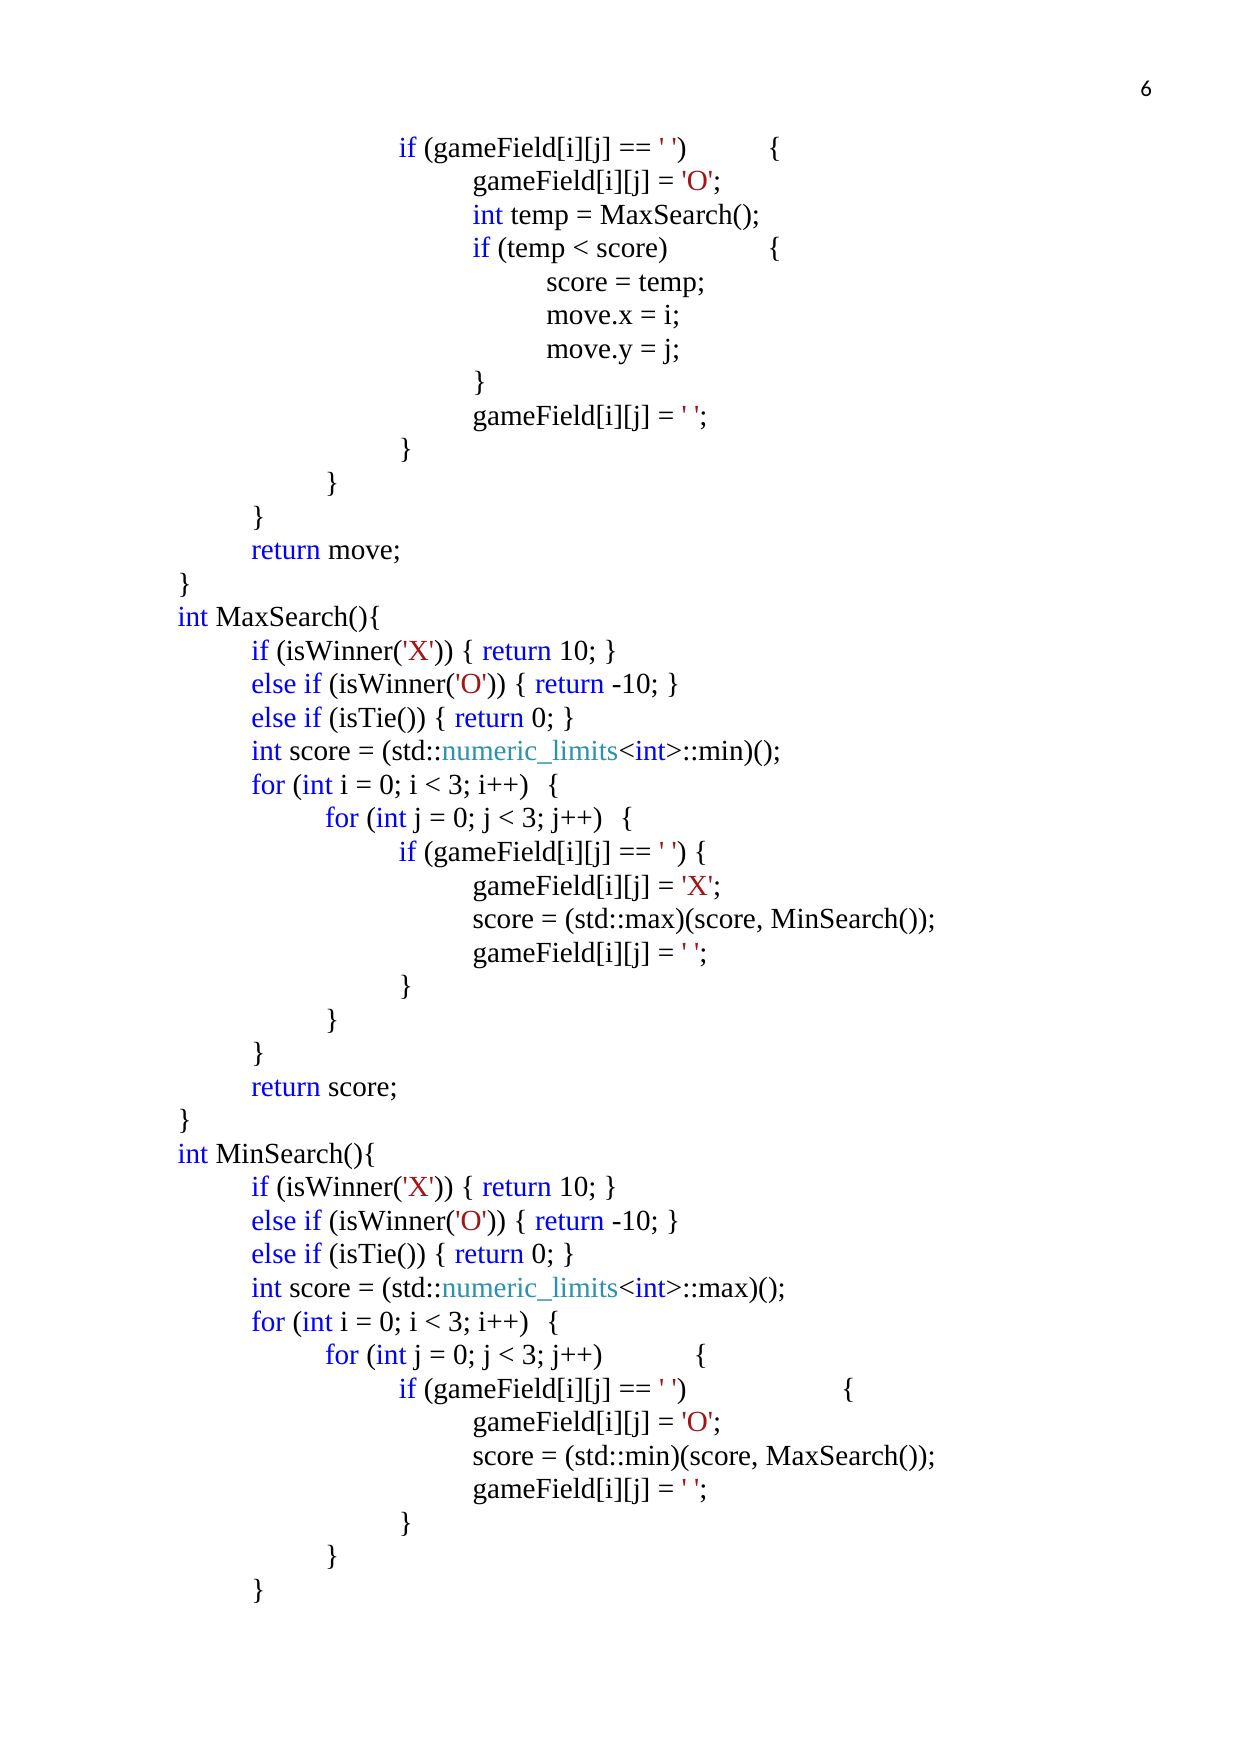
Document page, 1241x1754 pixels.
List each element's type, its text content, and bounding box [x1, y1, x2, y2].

text score = (std::max)(score, MinSearch()); [177, 901, 1152, 935]
text if (gameField[i][j] == ' ') { [177, 1371, 1152, 1404]
text score = (std::min)(score, MaxSearch()); [177, 1438, 1152, 1471]
text gameField[i][j] = 'O'; [177, 163, 1152, 197]
text for (int i = 0; i < 3; i++) { [177, 1304, 1152, 1337]
text gameField[i][j] = 'X'; [177, 868, 1152, 901]
text } [177, 1572, 1152, 1606]
text for (int i = 0; i < 3; i++) { [177, 767, 1152, 801]
text gameField[i][j] = ' '; [177, 935, 1152, 968]
text gameField[i][j] = 'O'; [177, 1404, 1152, 1438]
text move.y = j; [177, 331, 1152, 364]
text } [177, 432, 1152, 465]
text } [177, 1035, 1152, 1069]
text else if (isWinner('O')) { return -10; } [177, 1203, 1152, 1237]
text for (int j = 0; j < 3; j++) { [177, 1337, 1152, 1371]
text else if (isWinner('O')) { return -10; } [177, 666, 1152, 700]
text } [177, 1505, 1152, 1538]
text if (gameField[i][j] == ' ') { [177, 834, 1152, 868]
text if (temp < score) { [177, 230, 1152, 264]
text if (gameField[i][j] == ' ') { [177, 130, 1152, 163]
text return score; [177, 1069, 1152, 1102]
text } [177, 1538, 1152, 1572]
text } [177, 968, 1152, 1002]
text gameField[i][j] = ' '; [177, 1471, 1152, 1505]
text } [177, 1002, 1152, 1035]
text int MaxSearch(){ [177, 599, 1152, 633]
text } [177, 499, 1152, 532]
text } [177, 1102, 1152, 1136]
text if (isWinner('X')) { return 10; } [177, 1169, 1152, 1203]
text } [177, 364, 1152, 398]
text move.x = i; [177, 297, 1152, 331]
text else if (isTie()) { return 0; } [177, 1237, 1152, 1270]
text gameField[i][j] = ' '; [177, 398, 1152, 432]
text } [177, 566, 1152, 599]
text return move; [177, 532, 1152, 566]
text if (isWinner('X')) { return 10; } [177, 633, 1152, 666]
text for (int j = 0; j < 3; j++) { [177, 801, 1152, 834]
text int temp = MaxSearch(); [177, 197, 1152, 230]
text score = temp; [177, 264, 1152, 297]
text int score = (std::numeric_limits<int>::min)(); [177, 733, 1152, 767]
text int score = (std::numeric_limits<int>::max)(); [177, 1270, 1152, 1304]
text else if (isTie()) { return 0; } [177, 700, 1152, 733]
text } [177, 465, 1152, 499]
text int MinSearch(){ [177, 1136, 1152, 1169]
